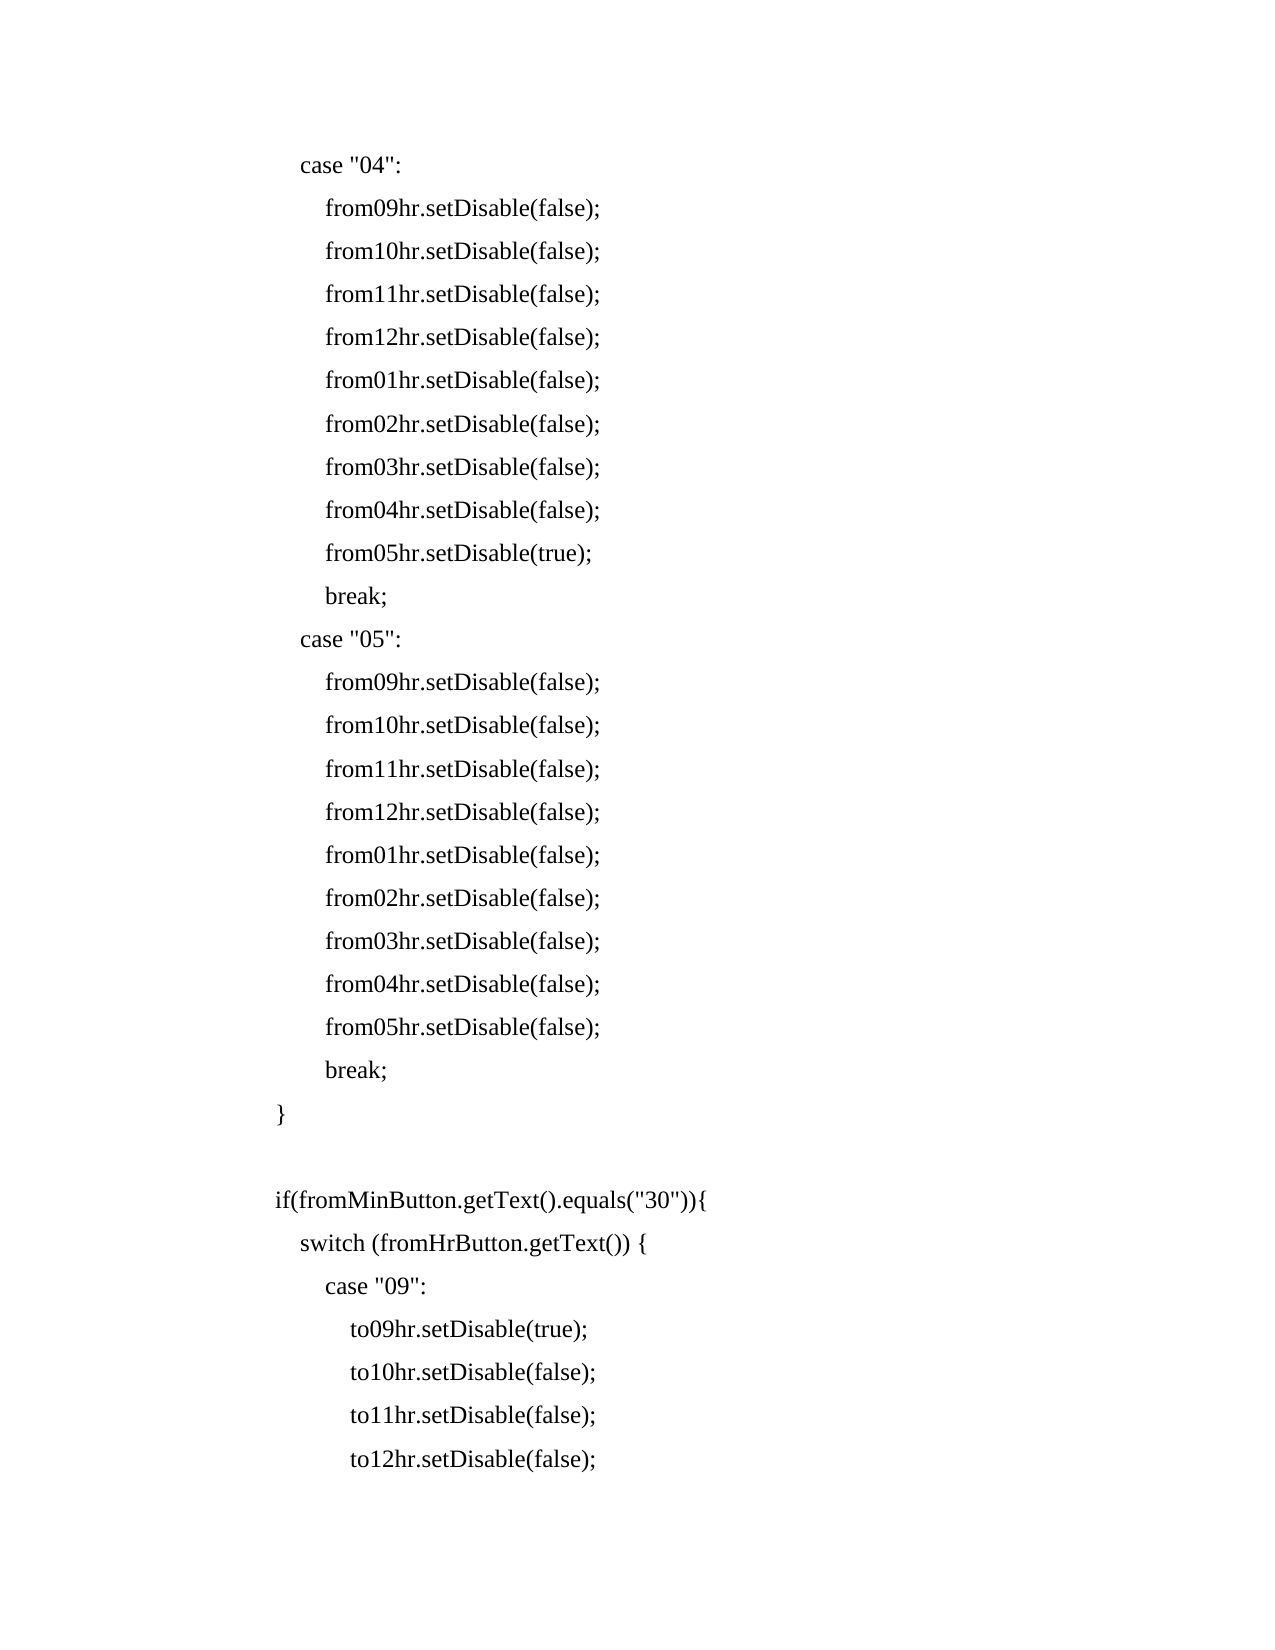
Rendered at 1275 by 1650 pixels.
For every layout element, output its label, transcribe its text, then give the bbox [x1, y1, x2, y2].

text from10hr.setDisable(false); [225, 236, 1125, 265]
text from02hr.setDisable(false); [225, 409, 1125, 437]
text from05hr.setDisable(true); [225, 538, 1125, 567]
text from03hr.setDisable(false); [225, 926, 1125, 955]
text from12hr.setDisable(false); [225, 797, 1125, 826]
text from09hr.setDisable(false); [225, 667, 1125, 696]
text from05hr.setDisable(false); [225, 1012, 1125, 1041]
text case "04": [225, 150, 1125, 179]
text from12hr.setDisable(false); [225, 322, 1125, 351]
text break; [225, 1056, 1125, 1084]
text to11hr.setDisable(false); [225, 1401, 1125, 1429]
text from09hr.setDisable(false); [225, 193, 1125, 222]
text switch (fromHrButton.getText()) { [225, 1228, 1125, 1257]
text from02hr.setDisable(false); [225, 883, 1125, 912]
text case "09": [225, 1271, 1125, 1300]
text if(fromMinButton.getText().equals("30")){ [225, 1185, 1125, 1214]
text case "05": [225, 624, 1125, 653]
text to09hr.setDisable(true); [225, 1314, 1125, 1343]
text from10hr.setDisable(false); [225, 711, 1125, 739]
text from04hr.setDisable(false); [225, 495, 1125, 524]
text } [225, 1099, 1125, 1127]
text from01hr.setDisable(false); [225, 366, 1125, 394]
text from11hr.setDisable(false); [225, 279, 1125, 308]
text break; [225, 581, 1125, 610]
text from11hr.setDisable(false); [225, 754, 1125, 782]
text from04hr.setDisable(false); [225, 969, 1125, 998]
text to12hr.setDisable(false); [225, 1444, 1125, 1472]
text from01hr.setDisable(false); [225, 840, 1125, 869]
text from03hr.setDisable(false); [225, 452, 1125, 481]
text to10hr.setDisable(false); [225, 1357, 1125, 1386]
